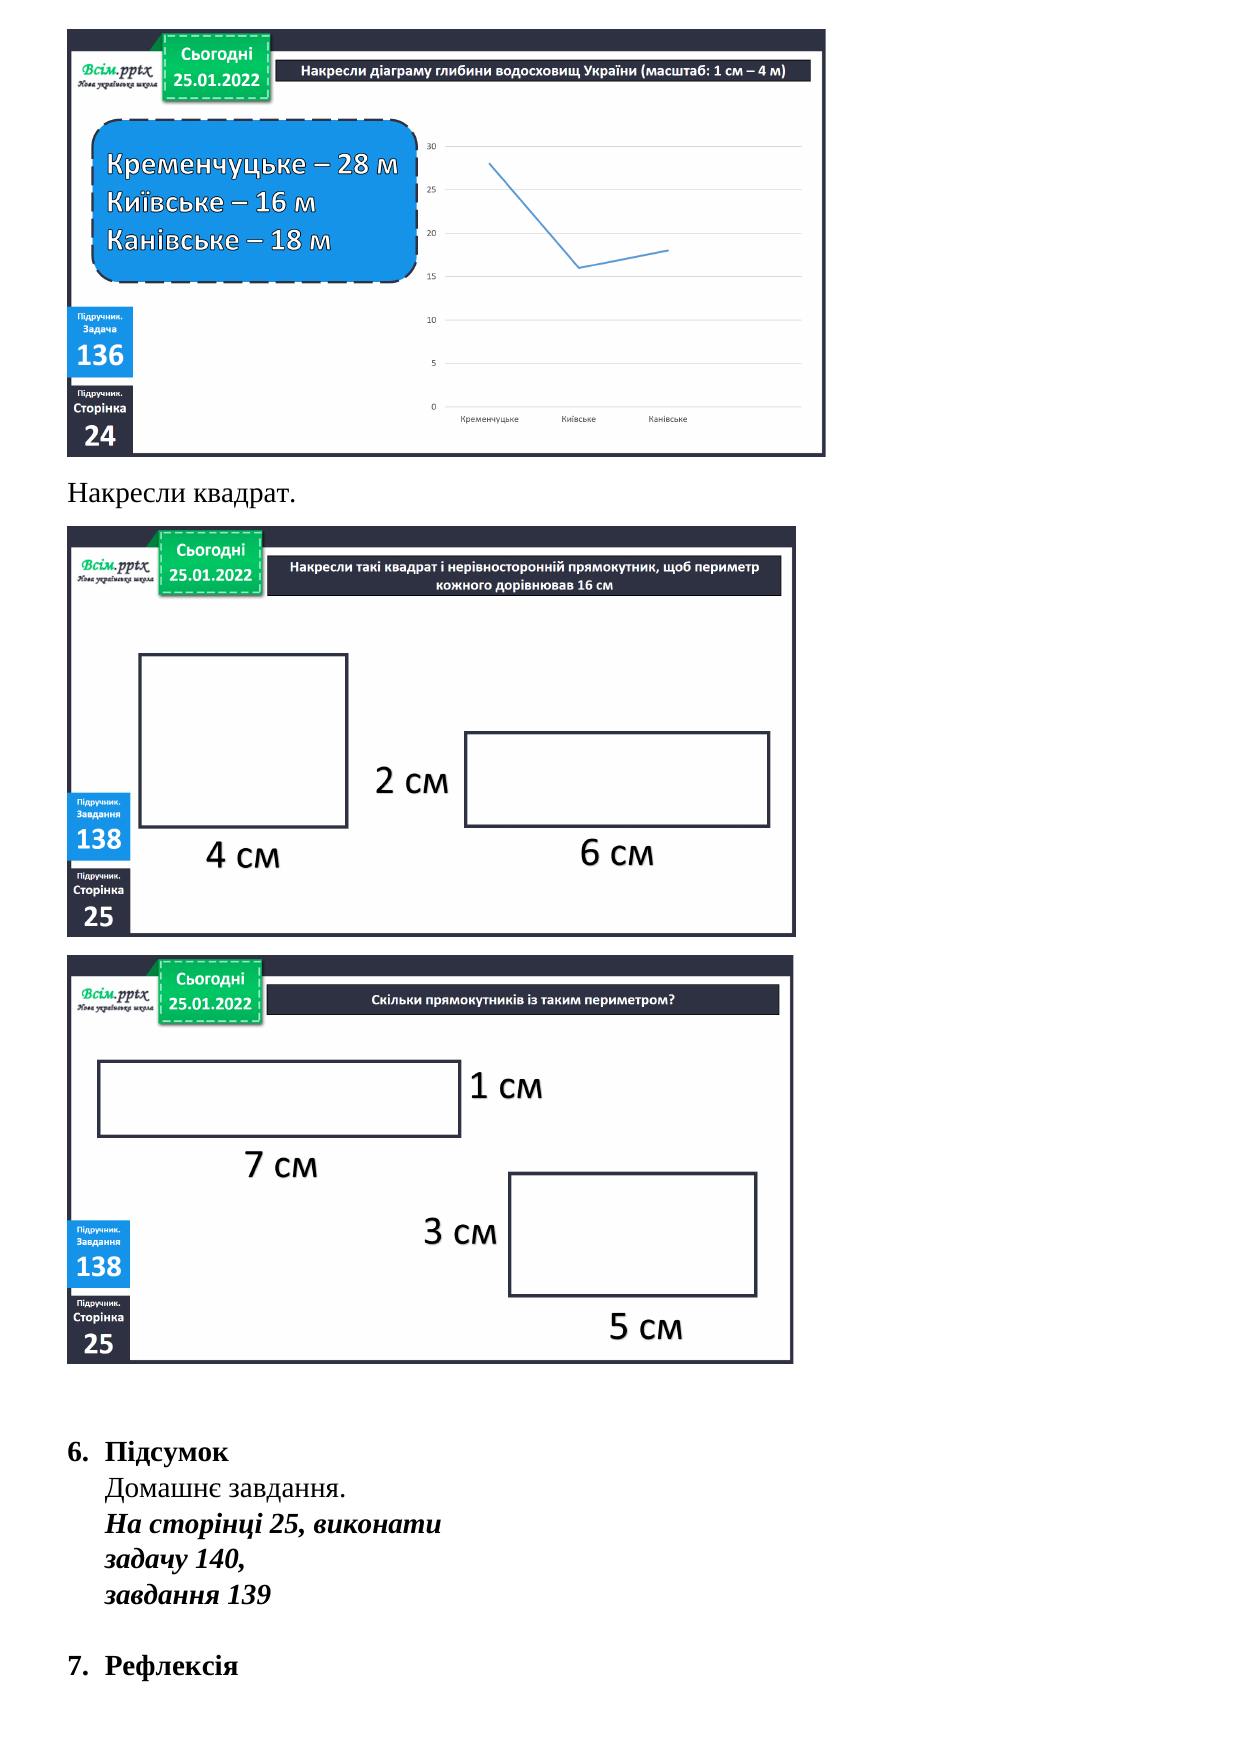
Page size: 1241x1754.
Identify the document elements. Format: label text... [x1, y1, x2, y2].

picture [67, 526, 796, 937]
list завдання 139 [104, 1577, 1211, 1611]
list Підсумок [67, 1434, 1211, 1468]
text Накресли квадрат. [67, 475, 1211, 508]
list задачу 140, [104, 1541, 1211, 1575]
list На сторінці 25, виконати [104, 1506, 1211, 1539]
picture [67, 29, 826, 457]
picture [67, 955, 794, 1364]
list Домашнє завдання. [104, 1470, 1211, 1504]
list Рефлексія [67, 1648, 1211, 1682]
